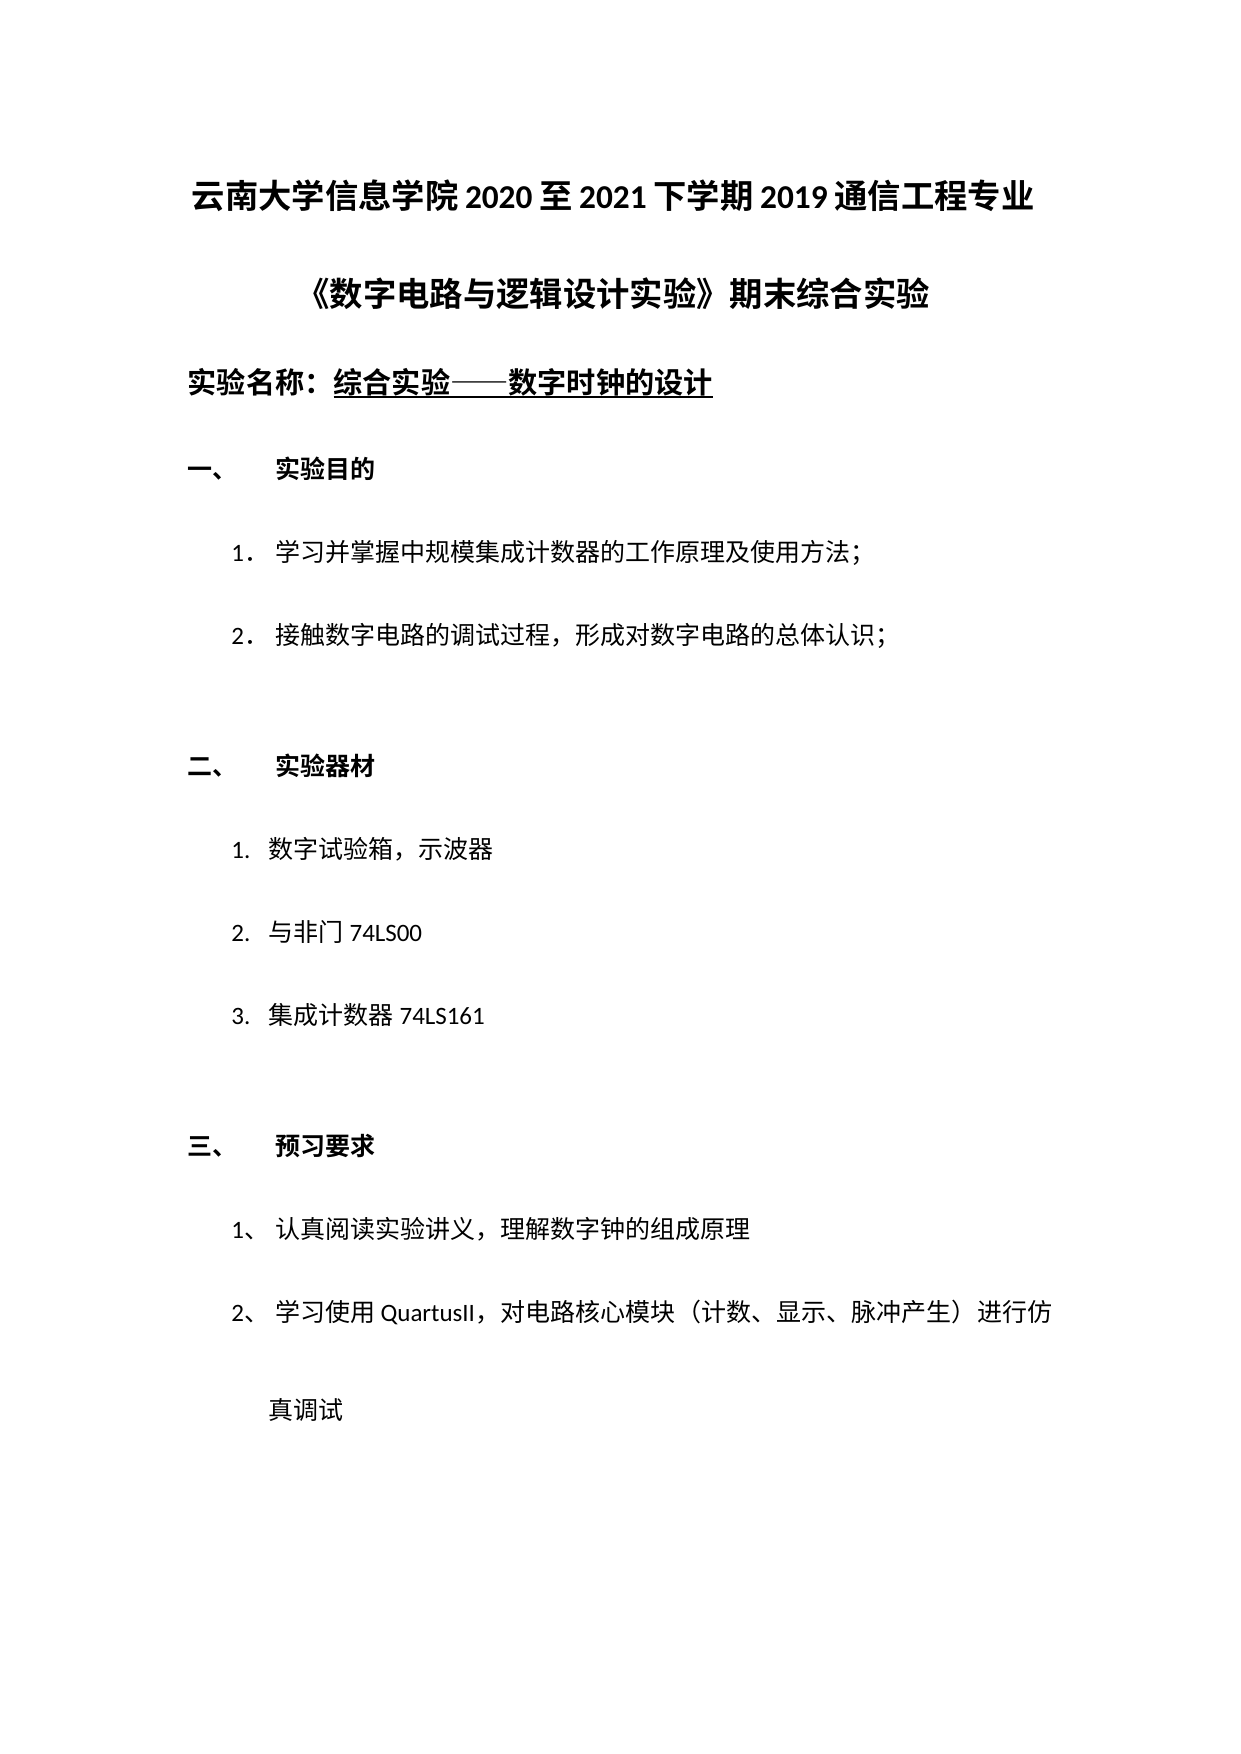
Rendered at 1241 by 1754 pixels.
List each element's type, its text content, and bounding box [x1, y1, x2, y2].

list 实验器材 [187, 732, 1053, 797]
list 与非门 74LS00 [231, 898, 1053, 963]
list 学习并掌握中规模集成计数器的工作原理及使用方法； [231, 518, 1053, 583]
list 实验目的 [187, 435, 1053, 500]
list 学习使用QuartusII，对电路核心模块（计数、显示、脉冲产生）进行仿真调试 [231, 1278, 1053, 1441]
list 认真阅读实验讲义，理解数字钟的组成原理 [231, 1195, 1053, 1260]
list 数字试验箱，示波器 [231, 815, 1053, 880]
text 云南大学信息学院2020至2021下学期2019通信工程专业《数字电路与逻辑设计实验》期末综合实验 [173, 162, 1053, 324]
list 预习要求 [187, 1112, 1053, 1177]
text 实验名称：综合实验——数字时钟的设计 [187, 348, 1053, 413]
list 接触数字电路的调试过程，形成对数字电路的总体认识； [231, 601, 1053, 666]
list 集成计数器 74LS161 [231, 981, 1053, 1046]
